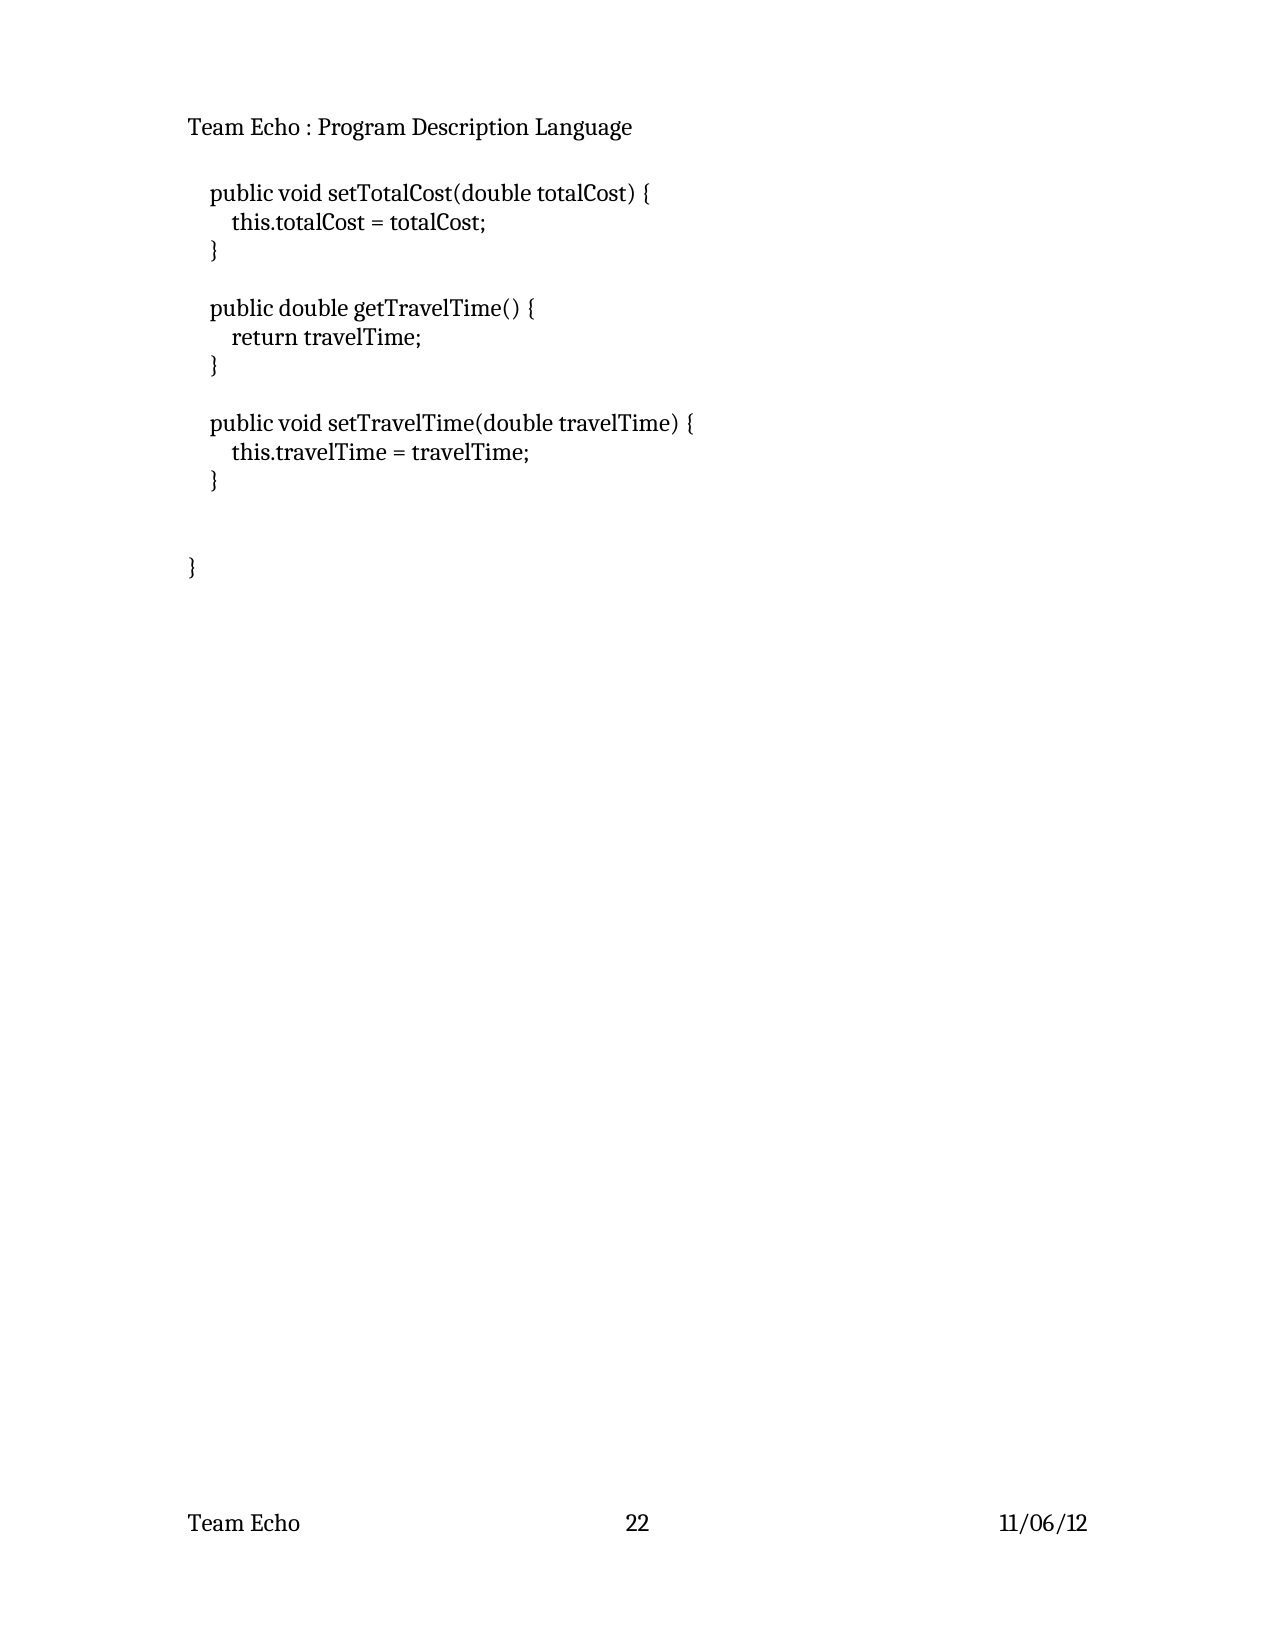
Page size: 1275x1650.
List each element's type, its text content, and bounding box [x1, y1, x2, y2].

text return travelTime; [187, 322, 1087, 351]
text this.totalCost = totalCost; [187, 207, 1087, 236]
text } [187, 466, 1087, 495]
text public void setTravelTime(double travelTime) { [187, 409, 1087, 437]
text } [187, 552, 1087, 581]
text } [187, 351, 1087, 380]
text public double getTravelTime() { [187, 294, 1087, 322]
text public void setTotalCost(double totalCost) { [187, 179, 1087, 207]
text } [187, 236, 1087, 265]
text this.travelTime = travelTime; [187, 437, 1087, 466]
